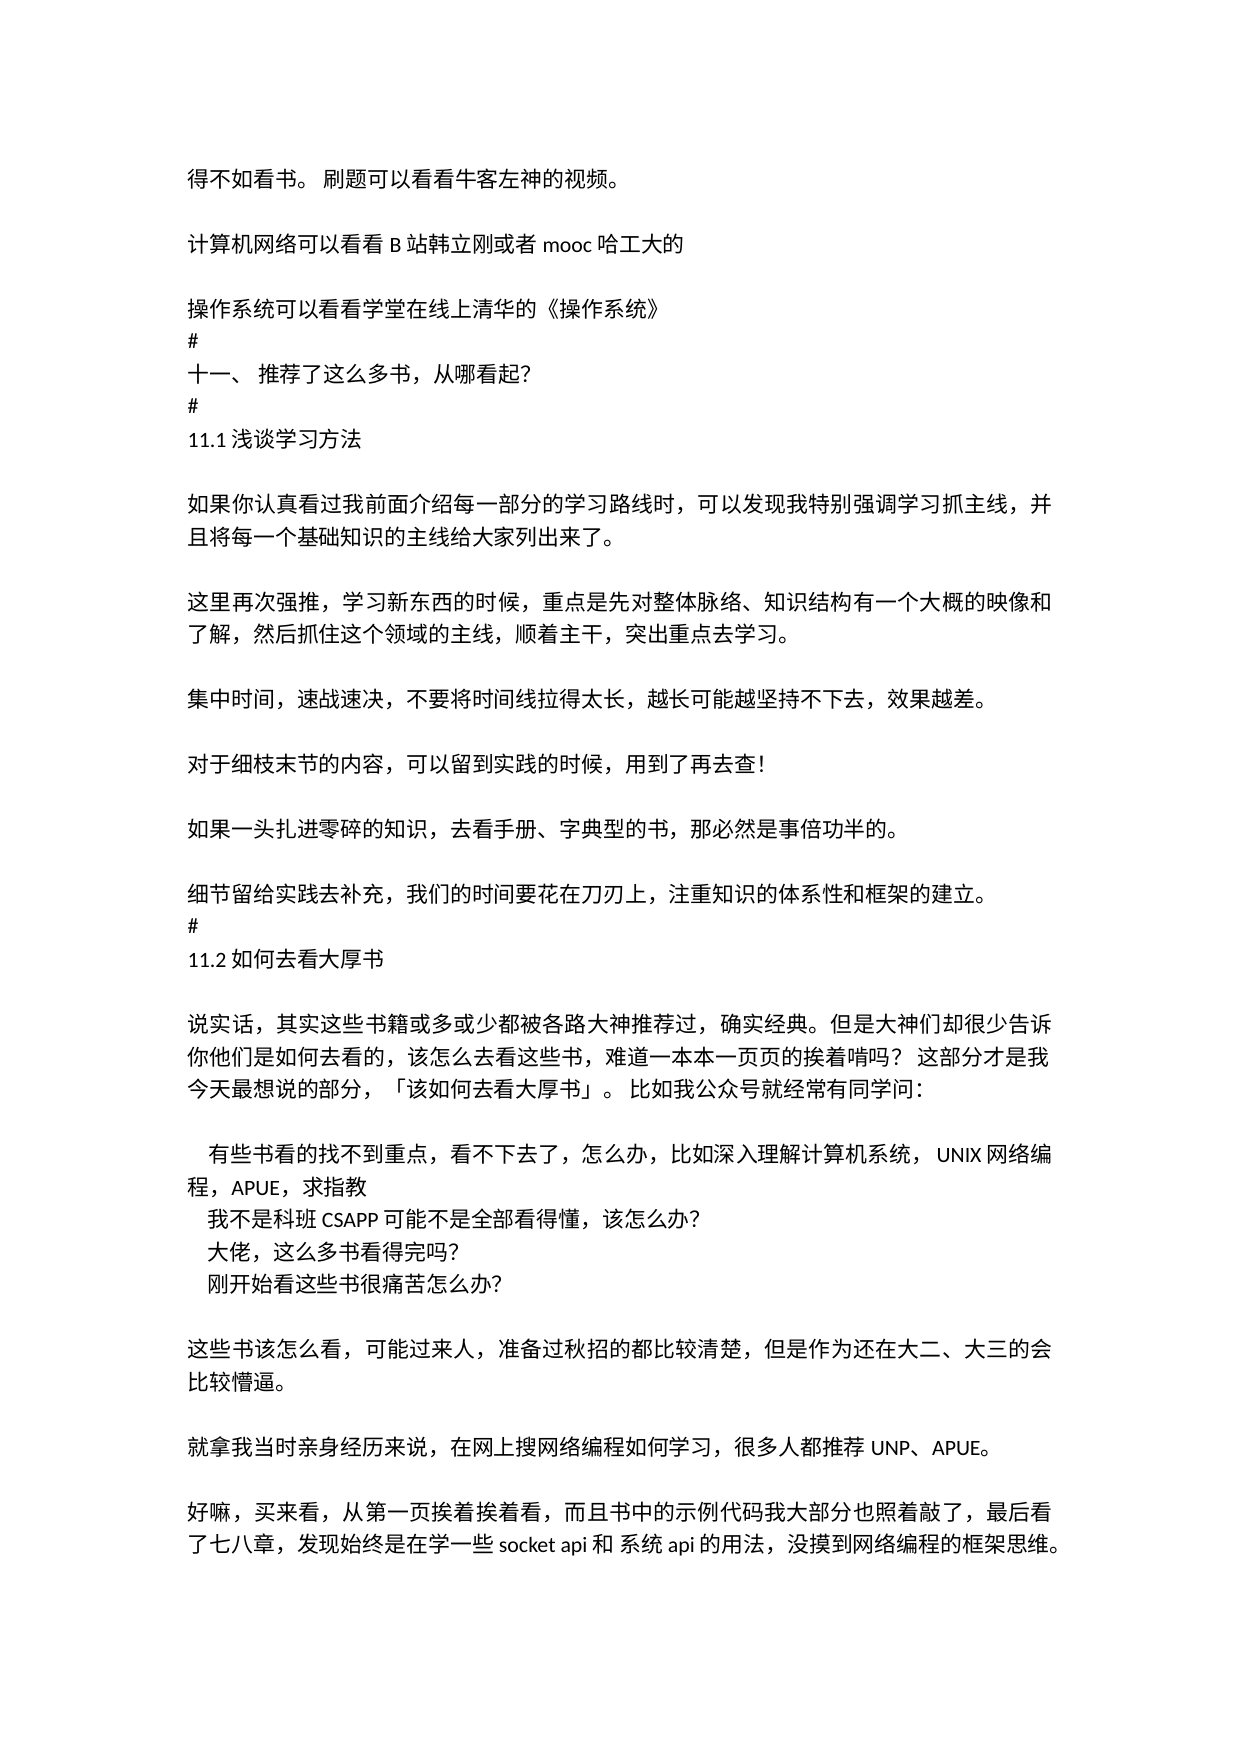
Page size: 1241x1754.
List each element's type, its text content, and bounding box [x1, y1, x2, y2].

text 这里再次强推，学习新东西的时候，重点是先对整体脉络、知识结构有一个大概的映像和了解，然后抓住这个领域的主线，顺着主干，突出重点去学习。 [187, 584, 1053, 649]
text 集中时间，速战速决，不要将时间线拉得太长，越长可能越坚持不下去，效果越差。 [187, 682, 1053, 714]
text 刚开始看这些书很痛苦怎么办？ [187, 1267, 1053, 1299]
text 就拿我当时亲身经历来说，在网上搜网络编程如何学习，很多人都推荐 UNP、APUE。 [187, 1429, 1053, 1462]
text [187, 162, 1053, 194]
text # [187, 324, 1053, 357]
text 如果一头扎进零碎的知识，去看手册、字典型的书，那必然是事倍功半的。 [187, 812, 1053, 844]
text 大佬，这么多书看得完吗？ [187, 1234, 1053, 1267]
text # [187, 909, 1053, 942]
text 我不是科班 CSAPP 可能不是全部看得懂，该怎么办？ [187, 1202, 1053, 1234]
text 如果你认真看过我前面介绍每一部分的学习路线时，可以发现我特别强调学习抓主线，并且将每一个基础知识的主线给大家列出来了。 [187, 487, 1053, 552]
text 好嘛，买来看，从第一页挨着挨着看，而且书中的示例代码我大部分也照着敲了，最后看了七八章，发现始终是在学一些 socket api 和 系统 api 的用法，没摸到网络编程的框架思维。 [187, 1494, 1053, 1559]
text 11.2 如何去看大厚书 [187, 942, 1053, 974]
text 操作系统可以看看学堂在线上清华的《操作系统》 [187, 292, 1053, 324]
text # [187, 389, 1053, 422]
text 这些书该怎么看，可能过来人，准备过秋招的都比较清楚，但是作为还在大二、大三的会比较懵逼。 [187, 1332, 1053, 1397]
text 计算机网络可以看看 B 站韩立刚或者 mooc 哈工大的 [187, 227, 1053, 259]
text 有些书看的找不到重点，看不下去了，怎么办，比如深入理解计算机系统，UNIX 网络编程，APUE，求指教 [187, 1137, 1053, 1202]
text 对于细枝末节的内容，可以留到实践的时候，用到了再去查！ [187, 747, 1053, 779]
text 细节留给实践去补充，我们的时间要花在刀刃上，注重知识的体系性和框架的建立。 [187, 877, 1053, 909]
text 11.1 浅谈学习方法 [187, 422, 1053, 454]
text 十一、 推荐了这么多书，从哪看起？ [187, 357, 1053, 389]
text 说实话，其实这些书籍或多或少都被各路大神推荐过，确实经典。但是大神们却很少告诉你他们是如何去看的，该怎么去看这些书，难道一本本一页页的挨着啃吗？ 这部分才是我今天最想说的部分，「该如何去看大厚书」。 比如我公众号就经常有同学问： [187, 1007, 1053, 1104]
